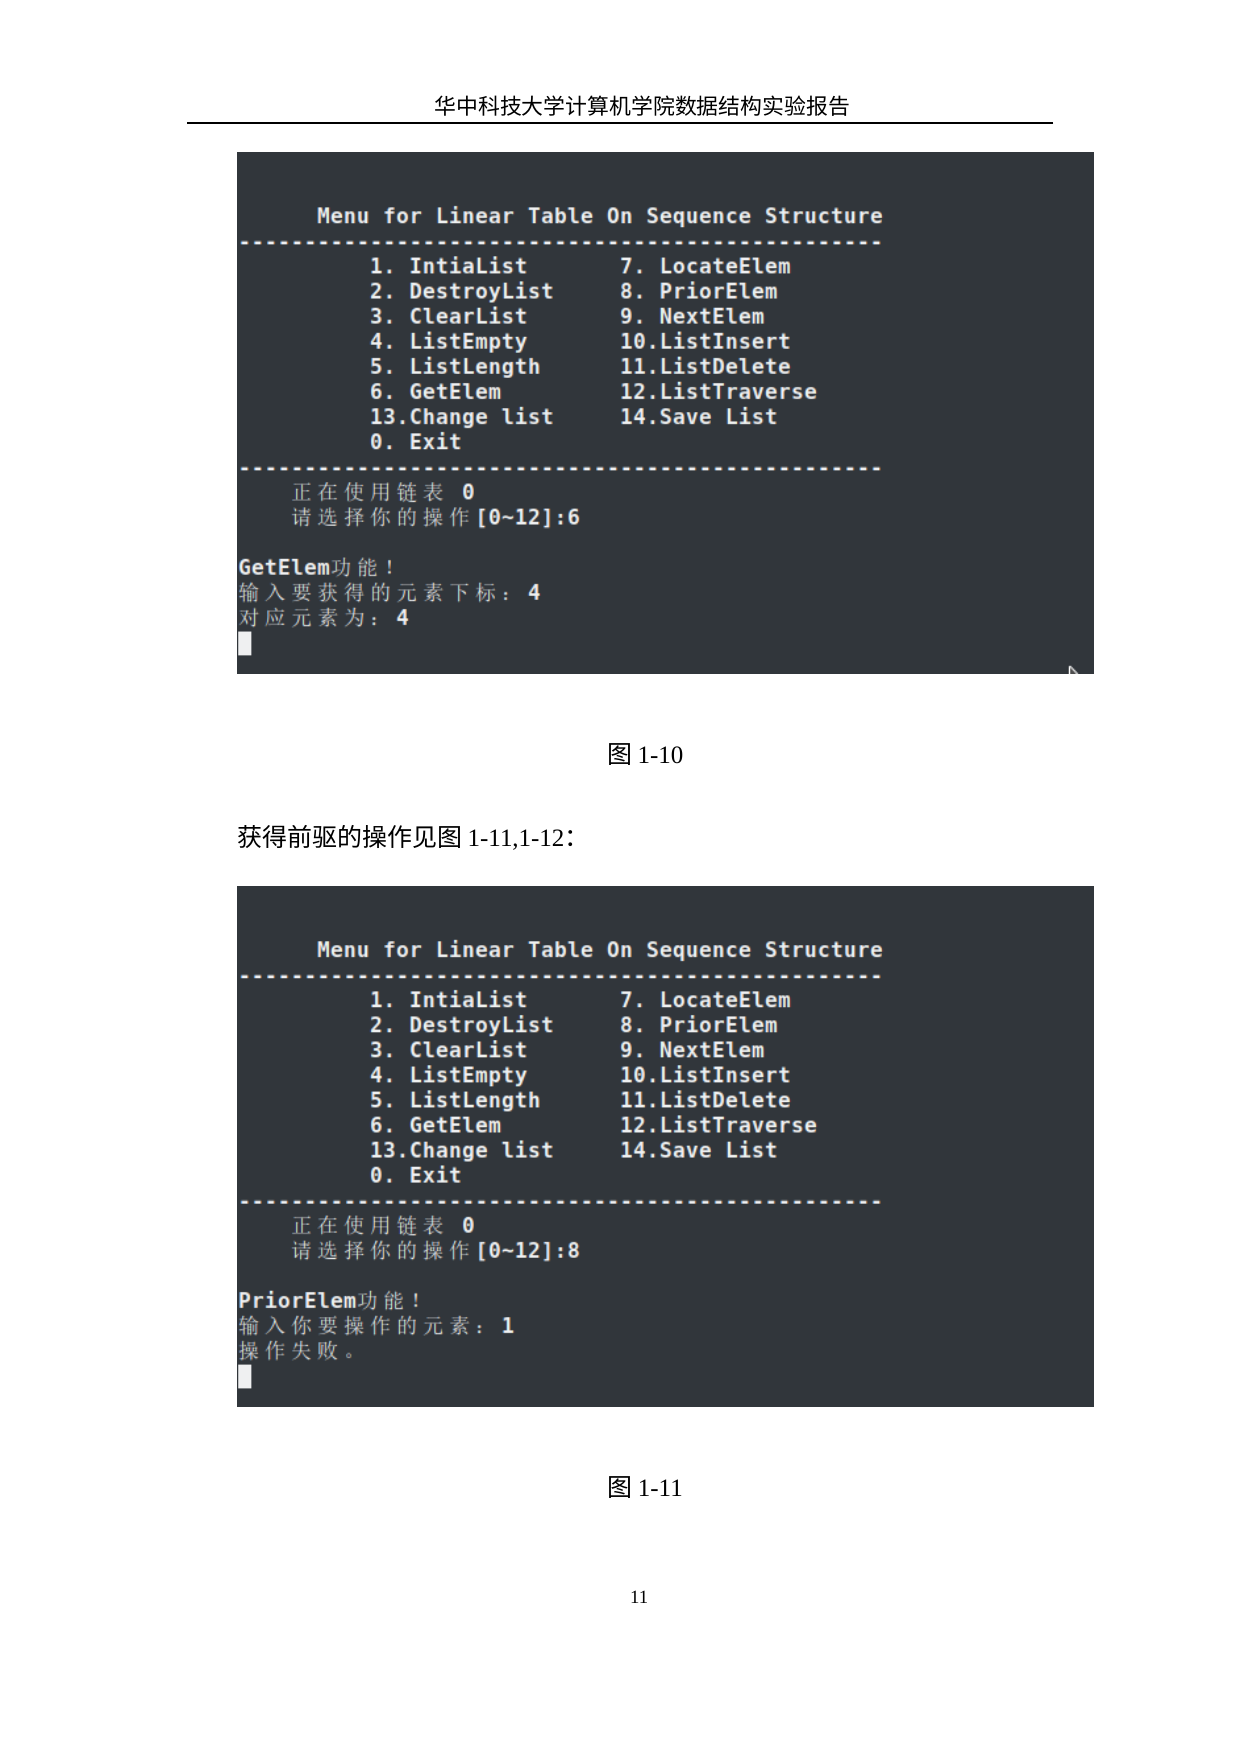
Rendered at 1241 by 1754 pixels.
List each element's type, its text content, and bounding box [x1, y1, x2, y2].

text 图1-11 [187, 1453, 1053, 1518]
text 图1-10 [187, 720, 1053, 785]
text 获得前驱的操作见图1-11,1-12： [187, 803, 1053, 868]
picture [237, 152, 1094, 674]
picture [237, 886, 1094, 1407]
